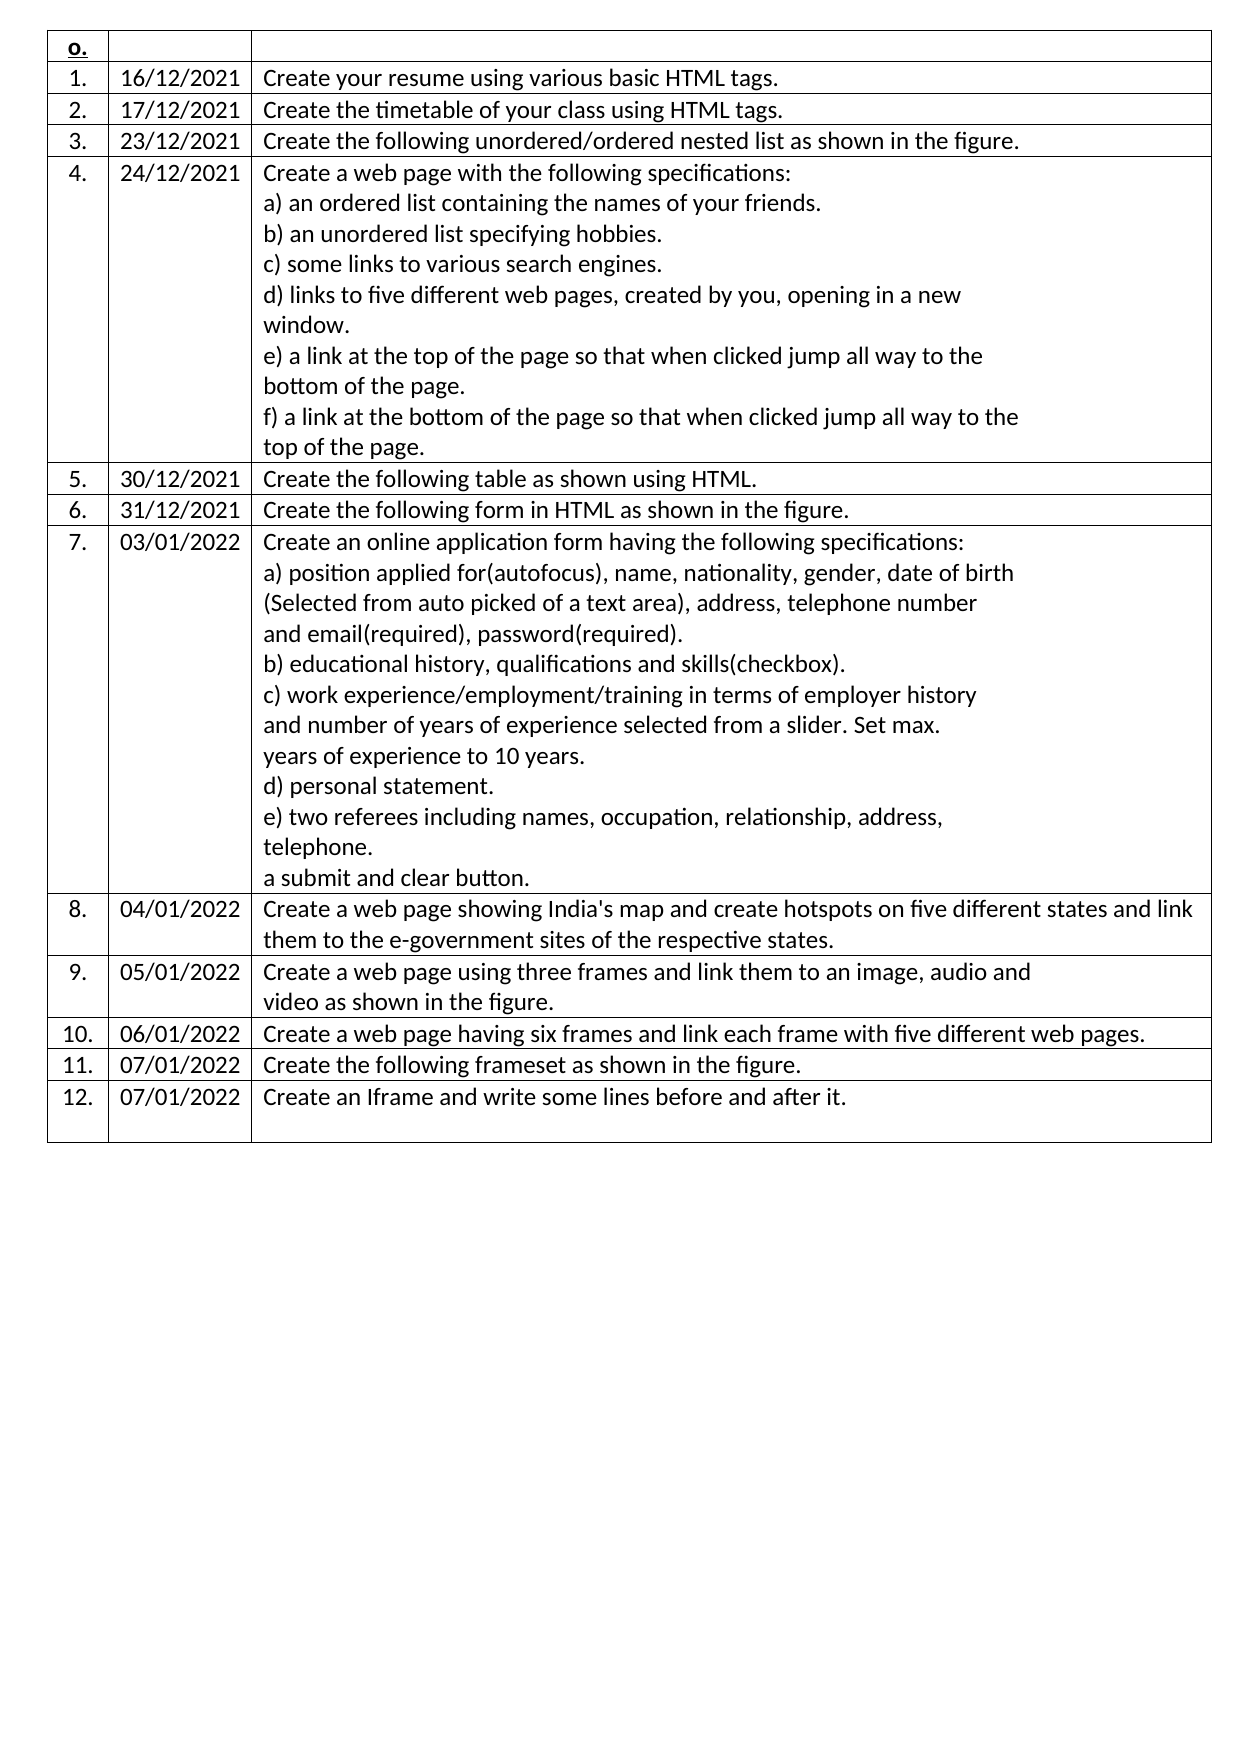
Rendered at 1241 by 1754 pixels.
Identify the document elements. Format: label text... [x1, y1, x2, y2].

table_cell 04/01/2022 [109, 894, 251, 954]
table_cell Create the following form in HTML as shown in the figure. [252, 495, 1211, 525]
table_cell 07/01/2022 [109, 1049, 251, 1080]
table_cell 1. [48, 62, 108, 93]
table_cell 8. [48, 894, 108, 954]
table_header Date [109, 31, 251, 61]
table_cell Create a web page showing India's map and create hotspots on five different states and link them to the e-government sites of the respective states. [252, 894, 1211, 954]
table_cell 12. [48, 1081, 108, 1142]
table_cell Create the following unordered/ordered nested list as shown in the figure. [252, 125, 1211, 156]
table_cell 9. [48, 956, 108, 1017]
table_cell Create a web page with the following specifications: a) an ordered list containing the names of your friends. b) an unordered list specifying hobbies. c) some links to various search engines. d) links to five different web pages, created by you, opening in a new window. e) a link at the top of the page so that when clicked jump all way to the bottom of the page. f) a link at the bottom of the page so that when clicked jump all way to the top of the page. [252, 157, 1211, 462]
table_cell Create the following frameset as shown in the figure. [252, 1049, 1211, 1080]
table_cell Create a web page using three frames and link them to an image, audio and video as shown in the figure. [252, 956, 1211, 1017]
table_cell 2. [48, 94, 108, 124]
table_cell 6. [48, 495, 108, 525]
table_cell 31/12/2021 [109, 495, 251, 525]
table_cell Create the following table as shown using HTML. [252, 463, 1211, 494]
table_cell 16/12/2021 [109, 62, 251, 93]
table_cell 06/01/2022 [109, 1018, 251, 1048]
table_cell Create an online application form having the following specifications: a) position applied for(autofocus), name, nationality, gender, date of birth (Selected from auto picked of a text area), address, telephone number and email(required), password(required). b) educational history, qualifications and skills(checkbox). c) work experience/employment/training in terms of employer history and number of years of experience selected from a slider. Set max. years of experience to 10 years. d) personal statement. e) two referees including names, occupation, relationship, address, telephone. a submit and clear button. [252, 526, 1211, 892]
table_cell 05/01/2022 [109, 956, 251, 1017]
table_cell Create your resume using various basic HTML tags. [252, 62, 1211, 93]
table_cell 4. [48, 157, 108, 462]
table_cell 17/12/2021 [109, 94, 251, 124]
table_cell 5. [48, 463, 108, 494]
table_cell 10. [48, 1018, 108, 1048]
table_cell Create the timetable of your class using HTML tags. [252, 94, 1211, 124]
table_cell 24/12/2021 [109, 157, 251, 462]
table_cell 3. [48, 125, 108, 156]
table_cell Create an Iframe and write some lines before and after it. [252, 1081, 1211, 1142]
table_cell 30/12/2021 [109, 463, 251, 494]
table_cell 11. [48, 1049, 108, 1080]
table_header Content [252, 31, 1211, 61]
table_cell 7. [48, 526, 108, 892]
table_cell Create a web page having six frames and link each frame with five different web pages. [252, 1018, 1211, 1048]
table_cell 03/01/2022 [109, 526, 251, 892]
table_cell 23/12/2021 [109, 125, 251, 156]
table_cell 07/01/2022 [109, 1081, 251, 1142]
table_header S.No. [48, 31, 108, 61]
